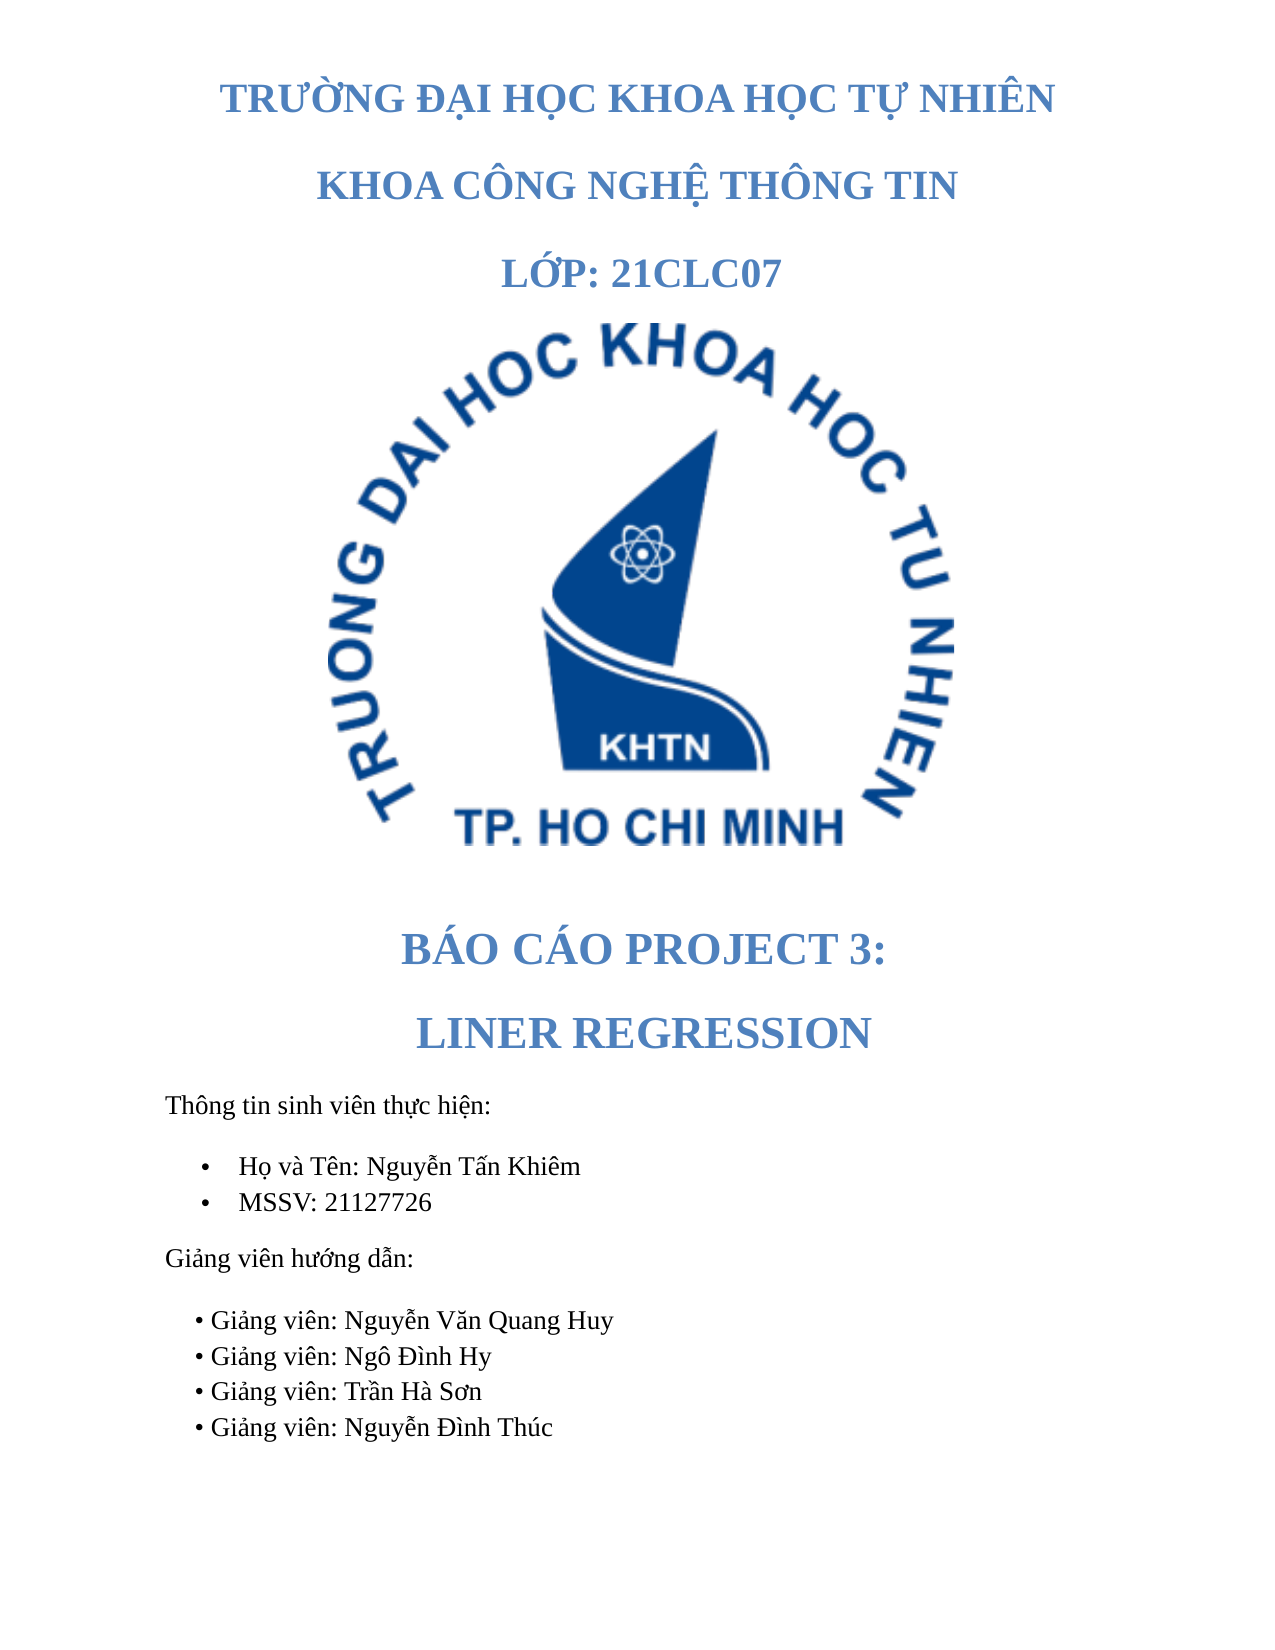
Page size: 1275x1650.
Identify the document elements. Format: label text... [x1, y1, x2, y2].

text LINER REGRESSION [164, 1006, 1125, 1058]
text LỚP: 21CLC07 [158, 248, 1125, 296]
list Họ và Tên: Nguyễn Tấn Khiêm [201, 1151, 1125, 1182]
text KHOA CÔNG NGHỆ THÔNG TIN [150, 161, 1125, 208]
text Giảng viên hướng dẫn: [165, 1243, 1125, 1274]
picture [328, 323, 955, 846]
text BÁO CÁO PROJECT 3: [164, 922, 1125, 975]
text • Giảng viên: Nguyễn Văn Quang Huy • Giảng viên: Ngô Đình Hy • Giảng viên: Trần Hà Sơn • Giảng viên: Nguyễn Đình Thúc [194, 1304, 1125, 1442]
text TRƯỜNG ĐẠI HỌC KHOA HỌC TỰ NHIÊN [150, 73, 1125, 121]
list MSSV: 21127726 [201, 1186, 1125, 1217]
text Thông tin sinh viên thực hiện: [165, 1089, 1125, 1120]
